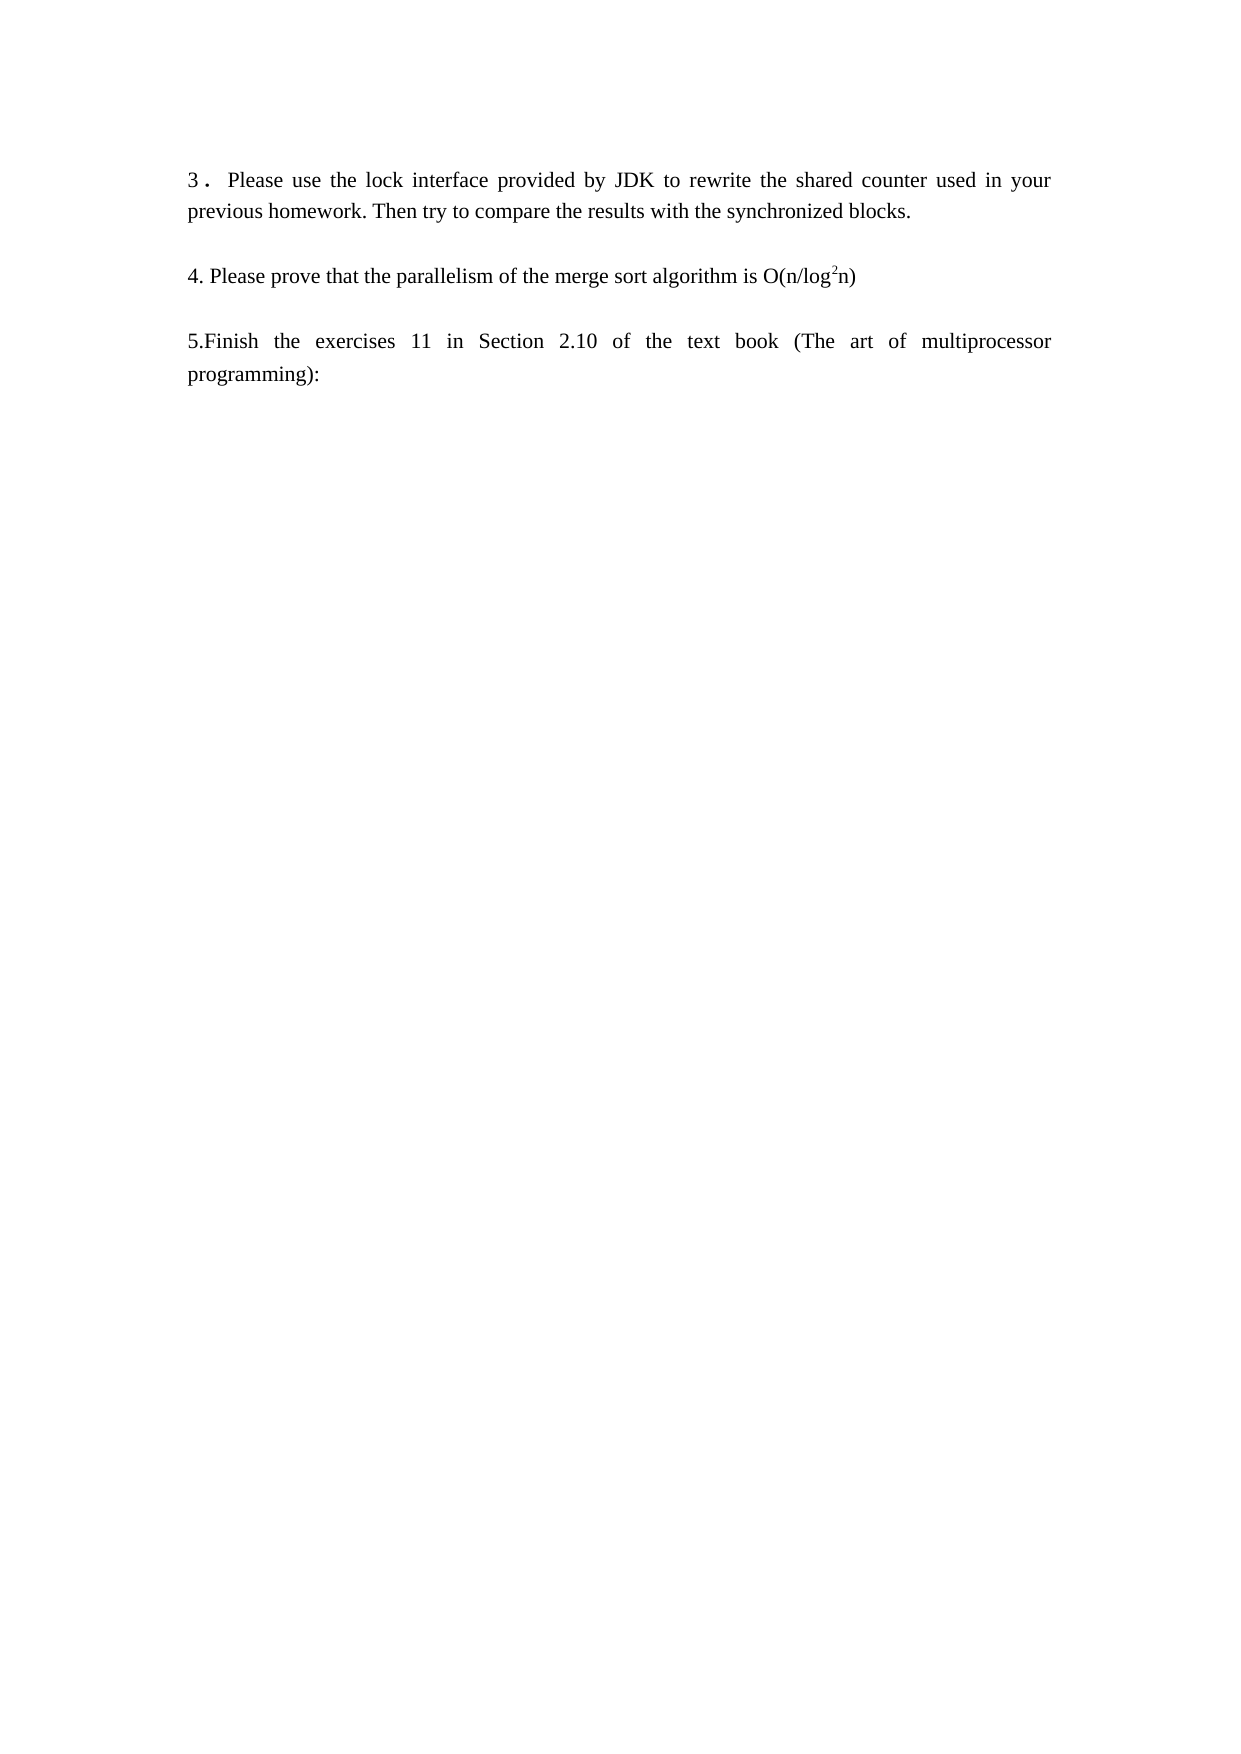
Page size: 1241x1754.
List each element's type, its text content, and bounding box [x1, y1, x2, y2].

text 4. Please prove that the parallelism of the merge sort algorithm is O(n/log2n) [187, 259, 1053, 292]
text 5.Finish the exercises 11 in Section 2.10 of the text book (The art of multiprocessor programming): [187, 324, 1053, 389]
text 3．Please use the lock interface provided by JDK to rewrite the shared counter used in your previous homework. Then try to compare the results with the synchronized blocks. [187, 162, 1053, 227]
